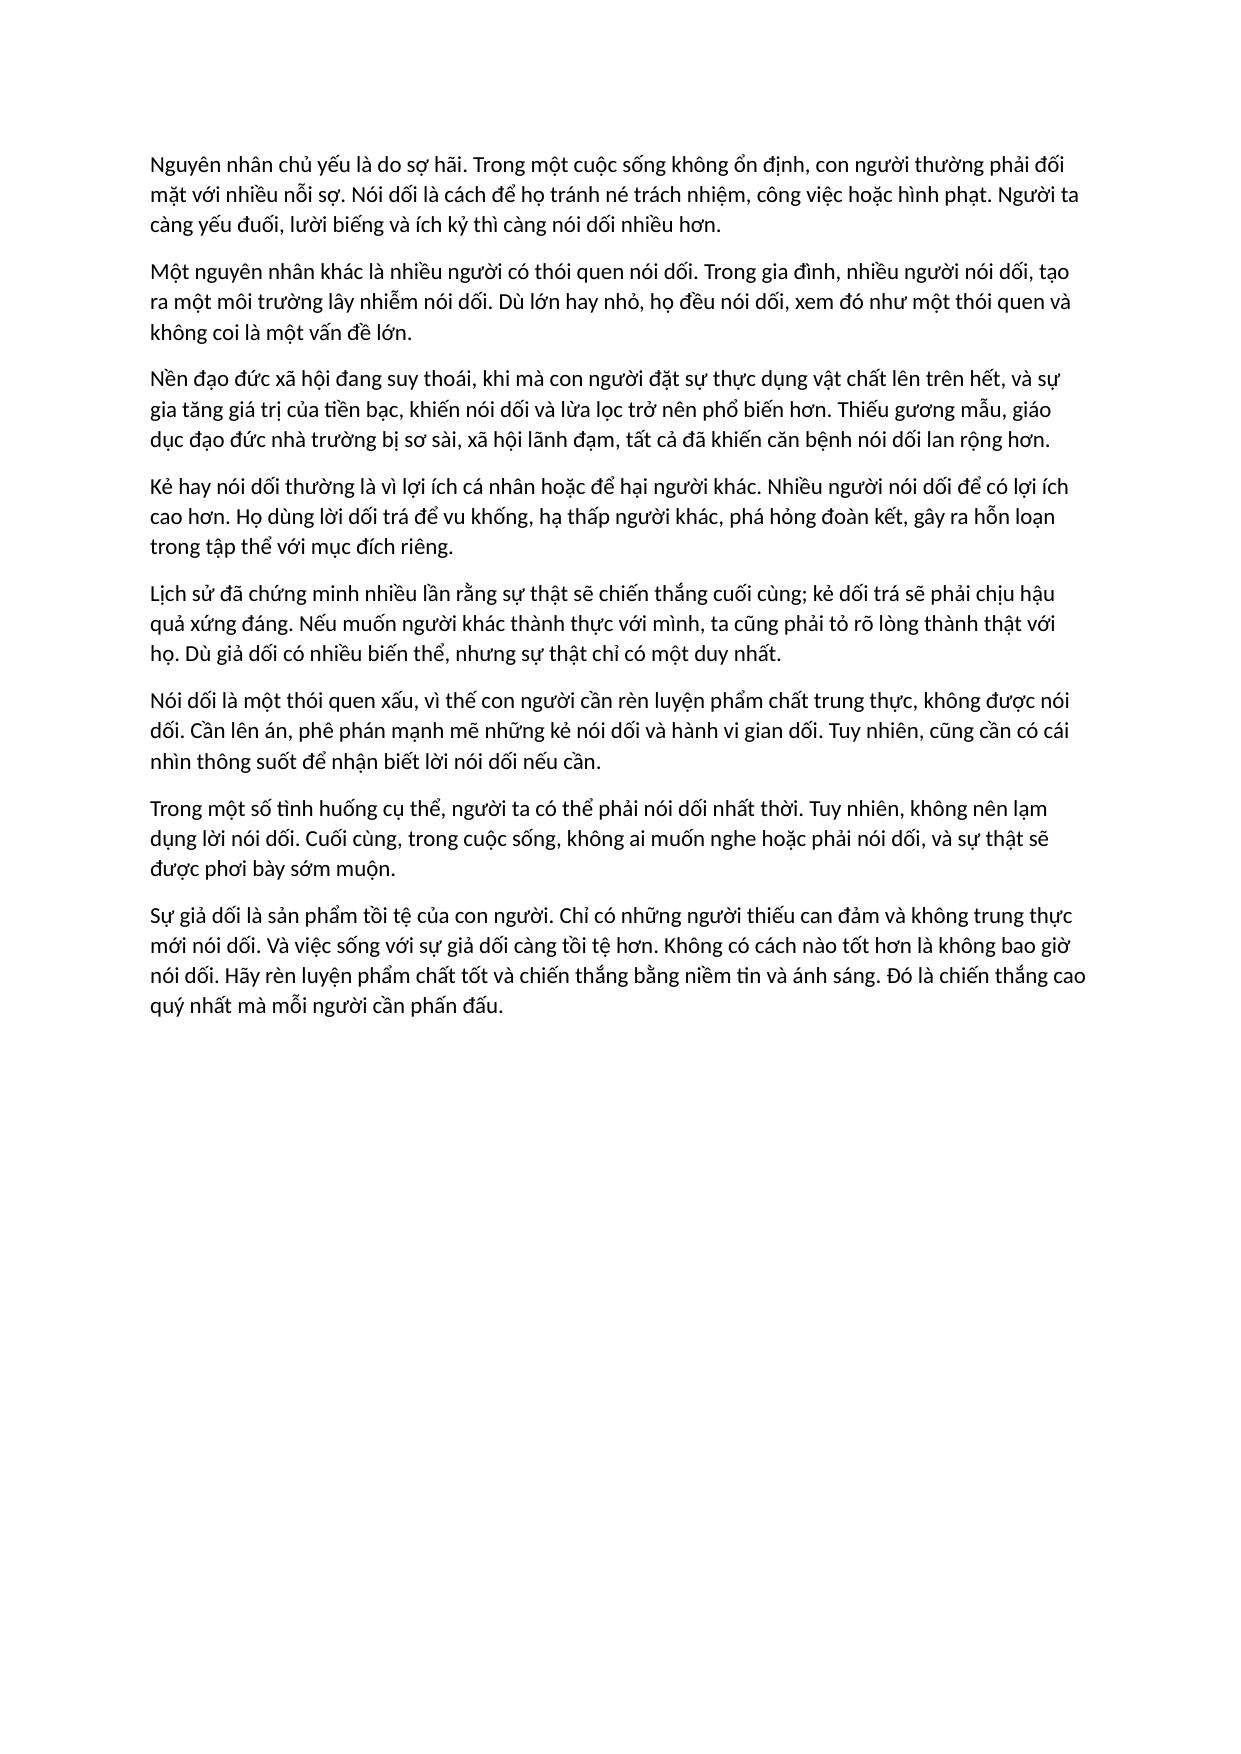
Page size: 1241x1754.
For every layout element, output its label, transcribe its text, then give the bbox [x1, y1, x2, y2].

text Trong một số tình huống cụ thể, người ta có thể phải nói dối nhất thời. Tuy nhiên, không nên lạm dụng lời nói dối. Cuối cùng, trong cuộc sống, không ai muốn nghe hoặc phải nói dối, và sự thật sẽ được phơi bày sớm muộn. [150, 794, 1090, 882]
text Nói dối là một thói quen xấu, vì thế con người cần rèn luyện phẩm chất trung thực, không được nói dối. Cần lên án, phê phán mạnh mẽ những kẻ nói dối và hành vi gian dối. Tuy nhiên, cũng cần có cái nhìn thông suốt để nhận biết lời nói dối nếu cần. [150, 686, 1090, 775]
text Nguyên nhân chủ yếu là do sợ hãi. Trong một cuộc sống không ổn định, con người thường phải đối mặt với nhiều nỗi sợ. Nói dối là cách để họ tránh né trách nhiệm, công việc hoặc hình phạt. Người ta càng yếu đuối, lười biếng và ích kỷ thì càng nói dối nhiều hơn. [150, 150, 1090, 238]
text Lịch sử đã chứng minh nhiều lần rằng sự thật sẽ chiến thắng cuối cùng; kẻ dối trá sẽ phải chịu hậu quả xứng đáng. Nếu muốn người khác thành thực với mình, ta cũng phải tỏ rõ lòng thành thật với họ. Dù giả dối có nhiều biến thể, nhưng sự thật chỉ có một duy nhất. [150, 579, 1090, 668]
text Sự giả dối là sản phẩm tồi tệ của con người. Chỉ có những người thiếu can đảm và không trung thực mới nói dối. Và việc sống với sự giả dối càng tồi tệ hơn. Không có cách nào tốt hơn là không bao giờ nói dối. Hãy rèn luyện phẩm chất tốt và chiến thắng bằng niềm tin và ánh sáng. Đó là chiến thắng cao quý nhất mà mỗi người cần phấn đấu. [150, 901, 1090, 1020]
text Một nguyên nhân khác là nhiều người có thói quen nói dối. Trong gia đình, nhiều người nói dối, tạo ra một môi trường lây nhiễm nói dối. Dù lớn hay nhỏ, họ đều nói dối, xem đó như một thói quen và không coi là một vấn đề lớn. [150, 257, 1090, 346]
text Kẻ hay nói dối thường là vì lợi ích cá nhân hoặc để hại người khác. Nhiều người nói dối để có lợi ích cao hơn. Họ dùng lời dối trá để vu khống, hạ thấp người khác, phá hỏng đoàn kết, gây ra hỗn loạn trong tập thể với mục đích riêng. [150, 472, 1090, 560]
text Nền đạo đức xã hội đang suy thoái, khi mà con người đặt sự thực dụng vật chất lên trên hết, và sự gia tăng giá trị của tiền bạc, khiến nói dối và lừa lọc trở nên phổ biến hơn. Thiếu gương mẫu, giáo dục đạo đức nhà trường bị sơ sài, xã hội lãnh đạm, tất cả đã khiến căn bệnh nói dối lan rộng hơn. [150, 364, 1090, 453]
